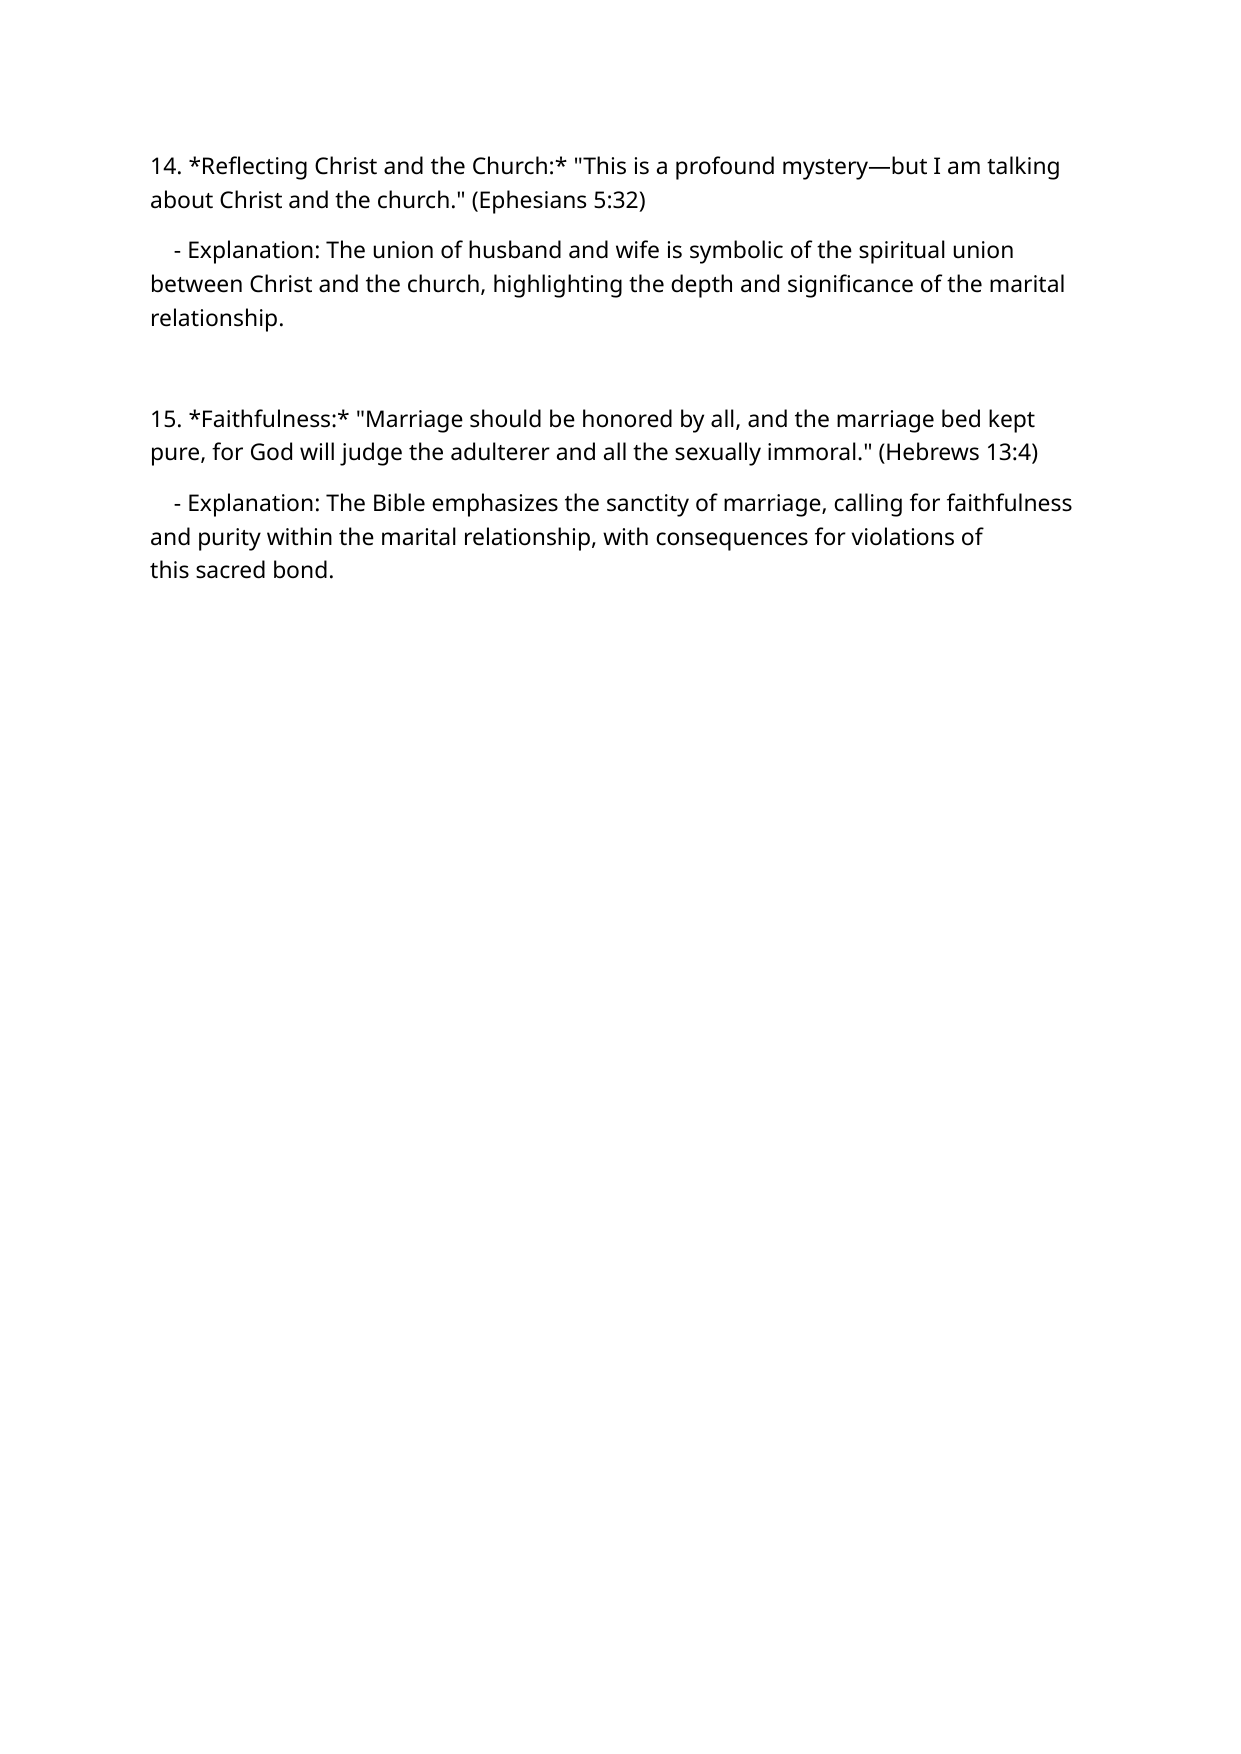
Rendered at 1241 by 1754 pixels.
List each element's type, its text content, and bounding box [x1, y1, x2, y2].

text - Explanation: The union of husband and wife is symbolic of the spiritual union between Christ and the church, highlighting the depth and significance of the marital relationship. [150, 234, 1090, 333]
text - Explanation: The Bible emphasizes the sanctity of marriage, calling for faithfulness and purity within the marital relationship, with consequences for violations of this sacred bond. [150, 487, 1090, 585]
text 15. *Faithfulness:* "Marriage should be honored by all, and the marriage bed kept pure, for God will judge the adulterer and all the sexually immoral." (Hebrews 13:4) [150, 402, 1090, 467]
text 14. *Reflecting Christ and the Church:* "This is a profound mystery—but I am talking about Christ and the church." (Ephesians 5:32) [150, 150, 1090, 215]
